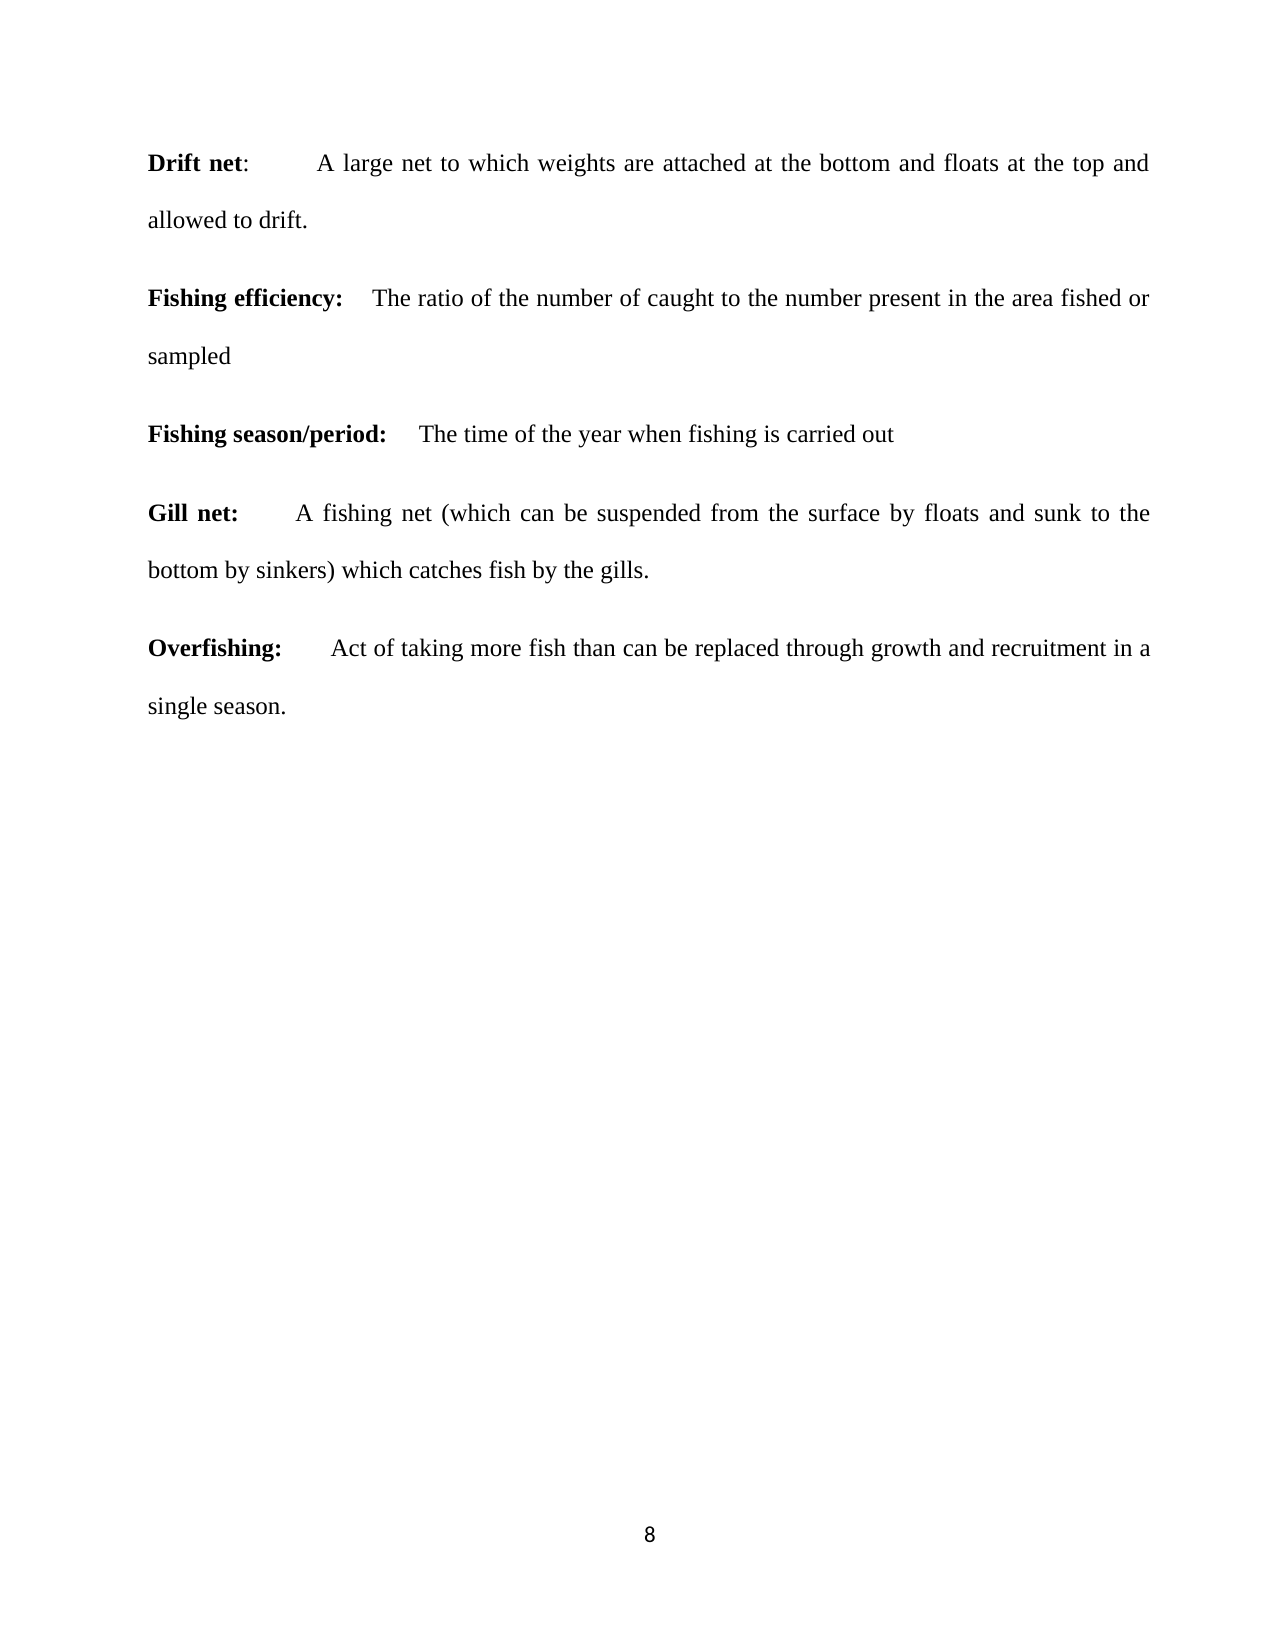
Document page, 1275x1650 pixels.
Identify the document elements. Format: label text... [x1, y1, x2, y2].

text Fishing season/period: The time of the year when fishing is carried out [148, 419, 1152, 448]
text Fishing efficiency: The ratio of the number of caught to the number present in the area fished or sampled [148, 283, 1152, 370]
text Overfishing: Act of taking more fish than can be replaced through growth and recruitment in a single season. [148, 633, 1152, 720]
text Gill net: A fishing net (which can be suspended from the surface by floats and sunk to the bottom by sinkers) which catches fish by the gills. [148, 498, 1152, 584]
text Drift net: A large net to which weights are attached at the bottom and floats at the top and allowed to drift. [148, 148, 1152, 234]
